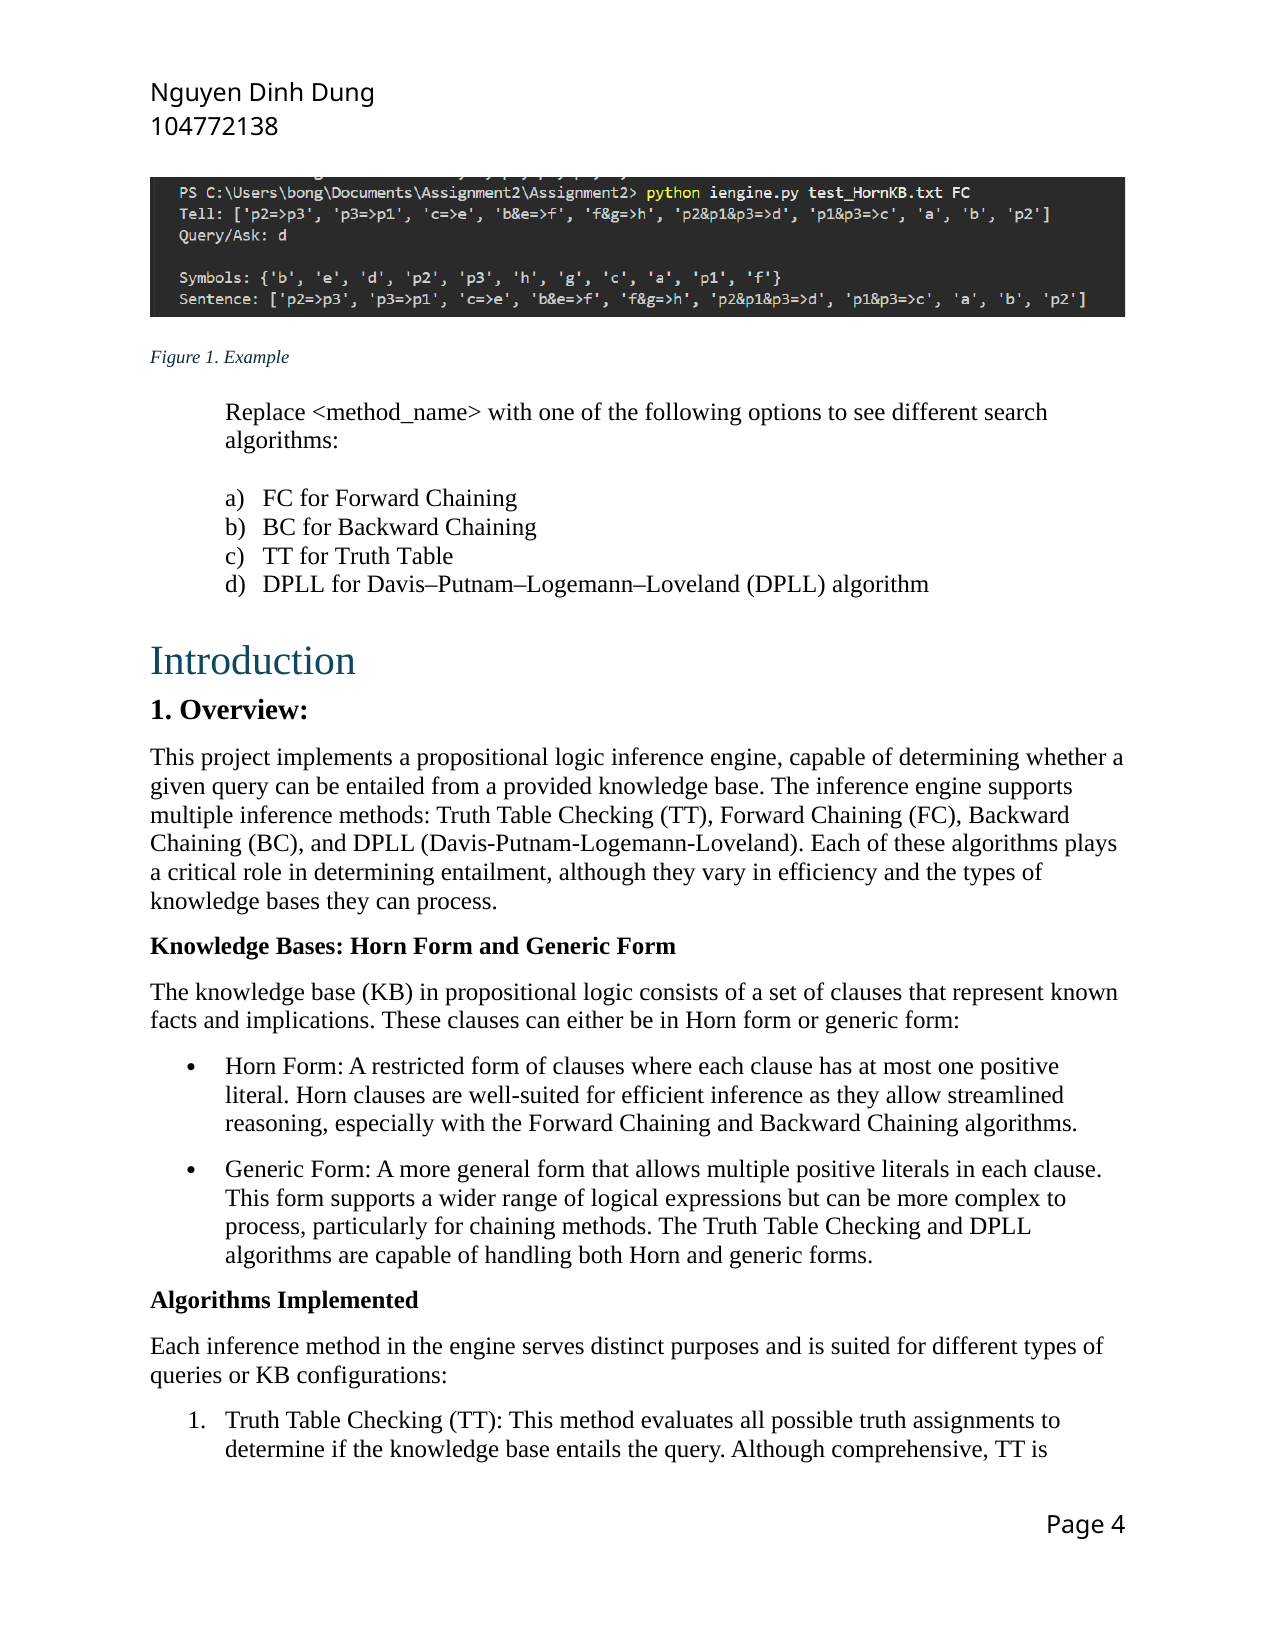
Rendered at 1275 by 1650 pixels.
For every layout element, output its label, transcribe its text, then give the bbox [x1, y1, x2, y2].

text This project implements a propositional logic inference engine, capable of determining whether a given query can be entailed from a provided knowledge base. The inference engine supports multiple inference methods: Truth Table Checking (TT), Forward Chaining (FC), Backward Chaining (BC), and DPLL (Davis-Putnam-Logemann-Loveland). Each of these algorithms plays a critical role in determining entailment, although they vary in efficiency and the types of knowledge bases they can process. [150, 742, 1125, 915]
text Each inference method in the engine serves distinct purposes and is suited for different types of queries or KB configurations: [150, 1331, 1125, 1388]
picture [150, 177, 1125, 317]
text The knowledge base (KB) in propositional logic consists of a set of clauses that represent known facts and implications. These clauses can either be in Horn form or generic form: [150, 977, 1125, 1034]
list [187, 1405, 1125, 1463]
list DPLL for Davis–Putnam–Logemann–Loveland (DPLL) algorithm [225, 569, 1125, 598]
list Generic Form: A more general form that allows multiple positive literals in each clause. This form supports a wider range of logical expressions but can be more complex to process, particularly for chaining methods. The Truth Table Checking and DPLL algorithms are capable of handling both Horn and generic forms. [187, 1154, 1125, 1269]
text 1. Overview: [150, 692, 1125, 726]
text Figure 1. Example [150, 346, 1125, 367]
text Replace <method_name> with one of the following options to see different search algorithms: [225, 397, 1125, 454]
list BC for Backward Chaining [225, 512, 1125, 541]
text Knowledge Bases: Horn Form and Generic Form [150, 931, 1125, 960]
list FC for Forward Chaining [225, 483, 1125, 512]
text Algorithms Implemented [150, 1286, 1125, 1314]
subtitle Introduction [150, 636, 1125, 684]
list TT for Truth Table [225, 541, 1125, 569]
list Horn Form: A restricted form of clauses where each clause has at most one positive literal. Horn clauses are well-suited for efficient inference as they allow streamlined reasoning, especially with the Forward Chaining and Backward Chaining algorithms. [187, 1051, 1125, 1137]
